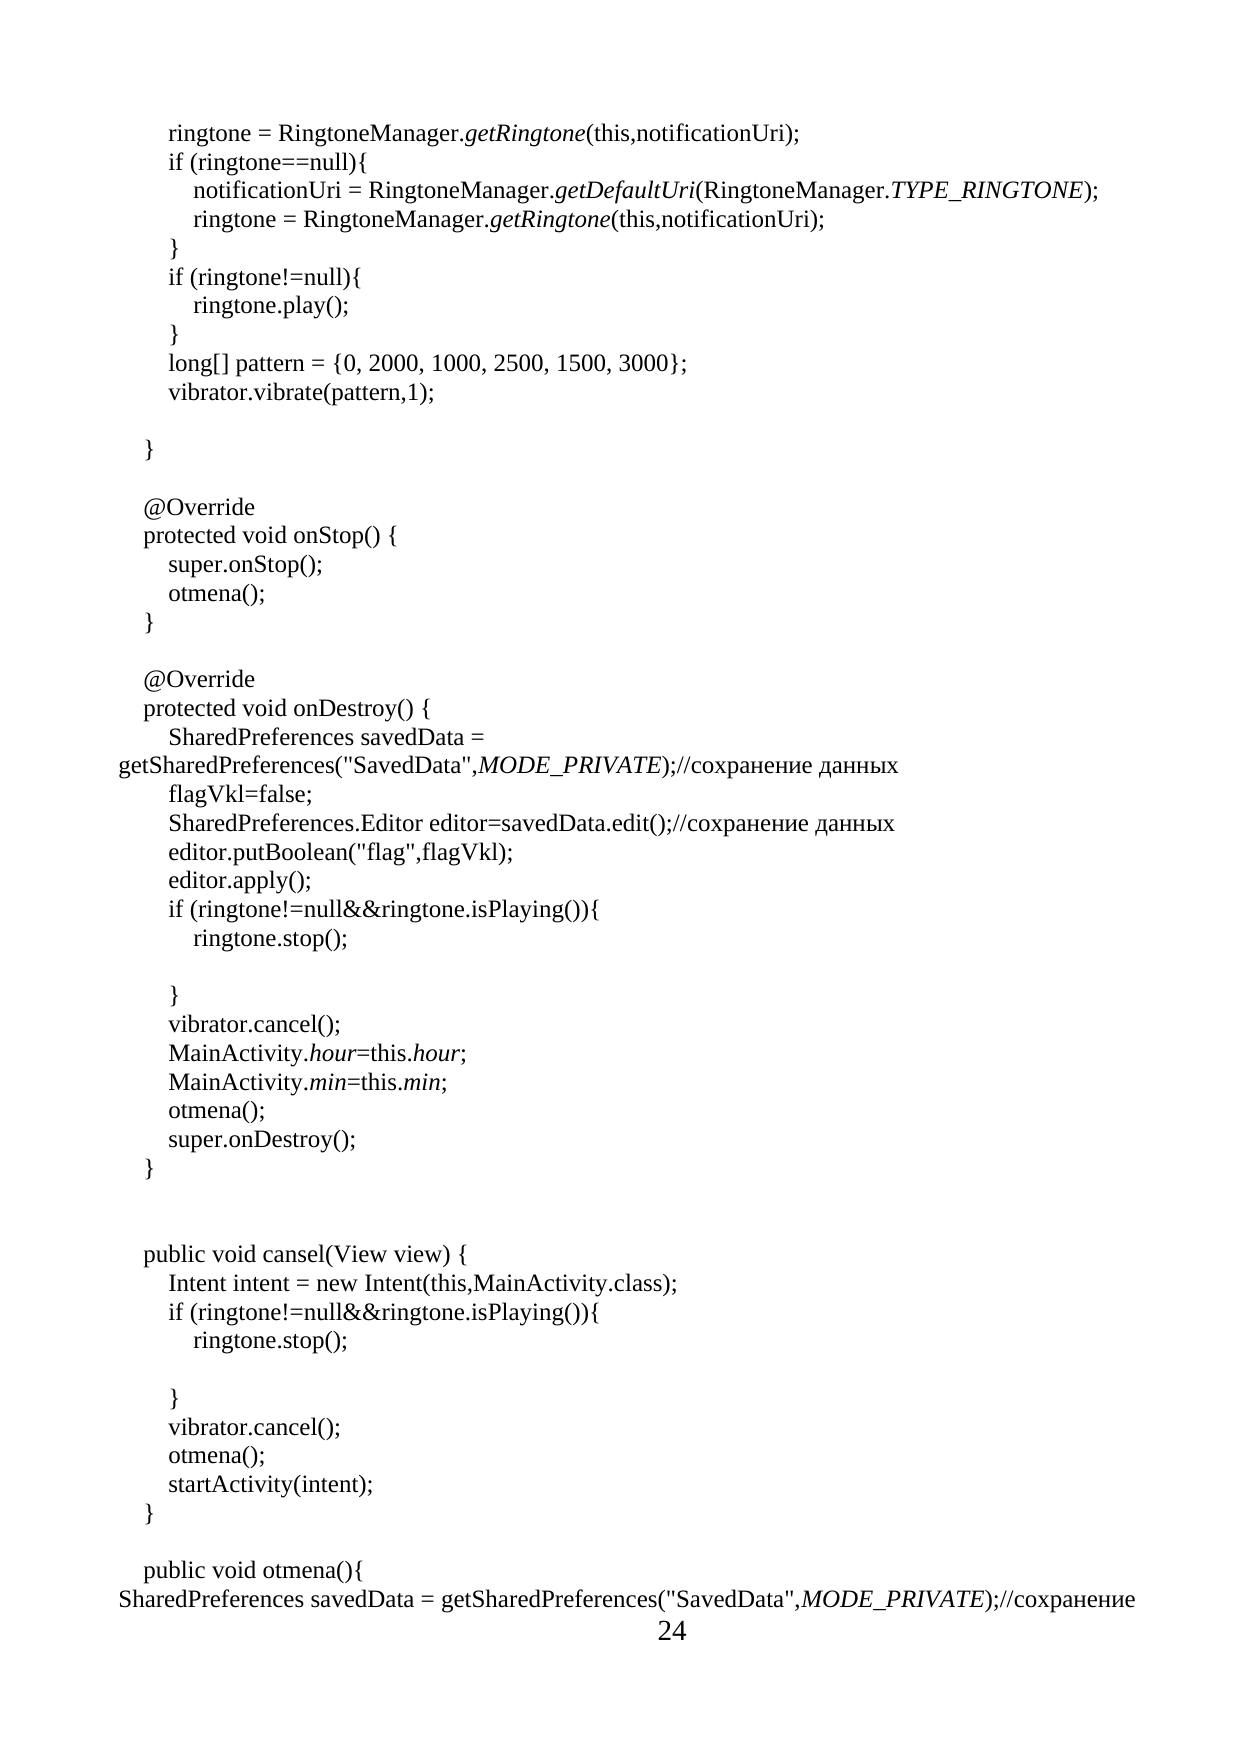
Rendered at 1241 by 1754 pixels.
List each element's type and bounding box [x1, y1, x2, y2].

text [118, 118, 1152, 1613]
